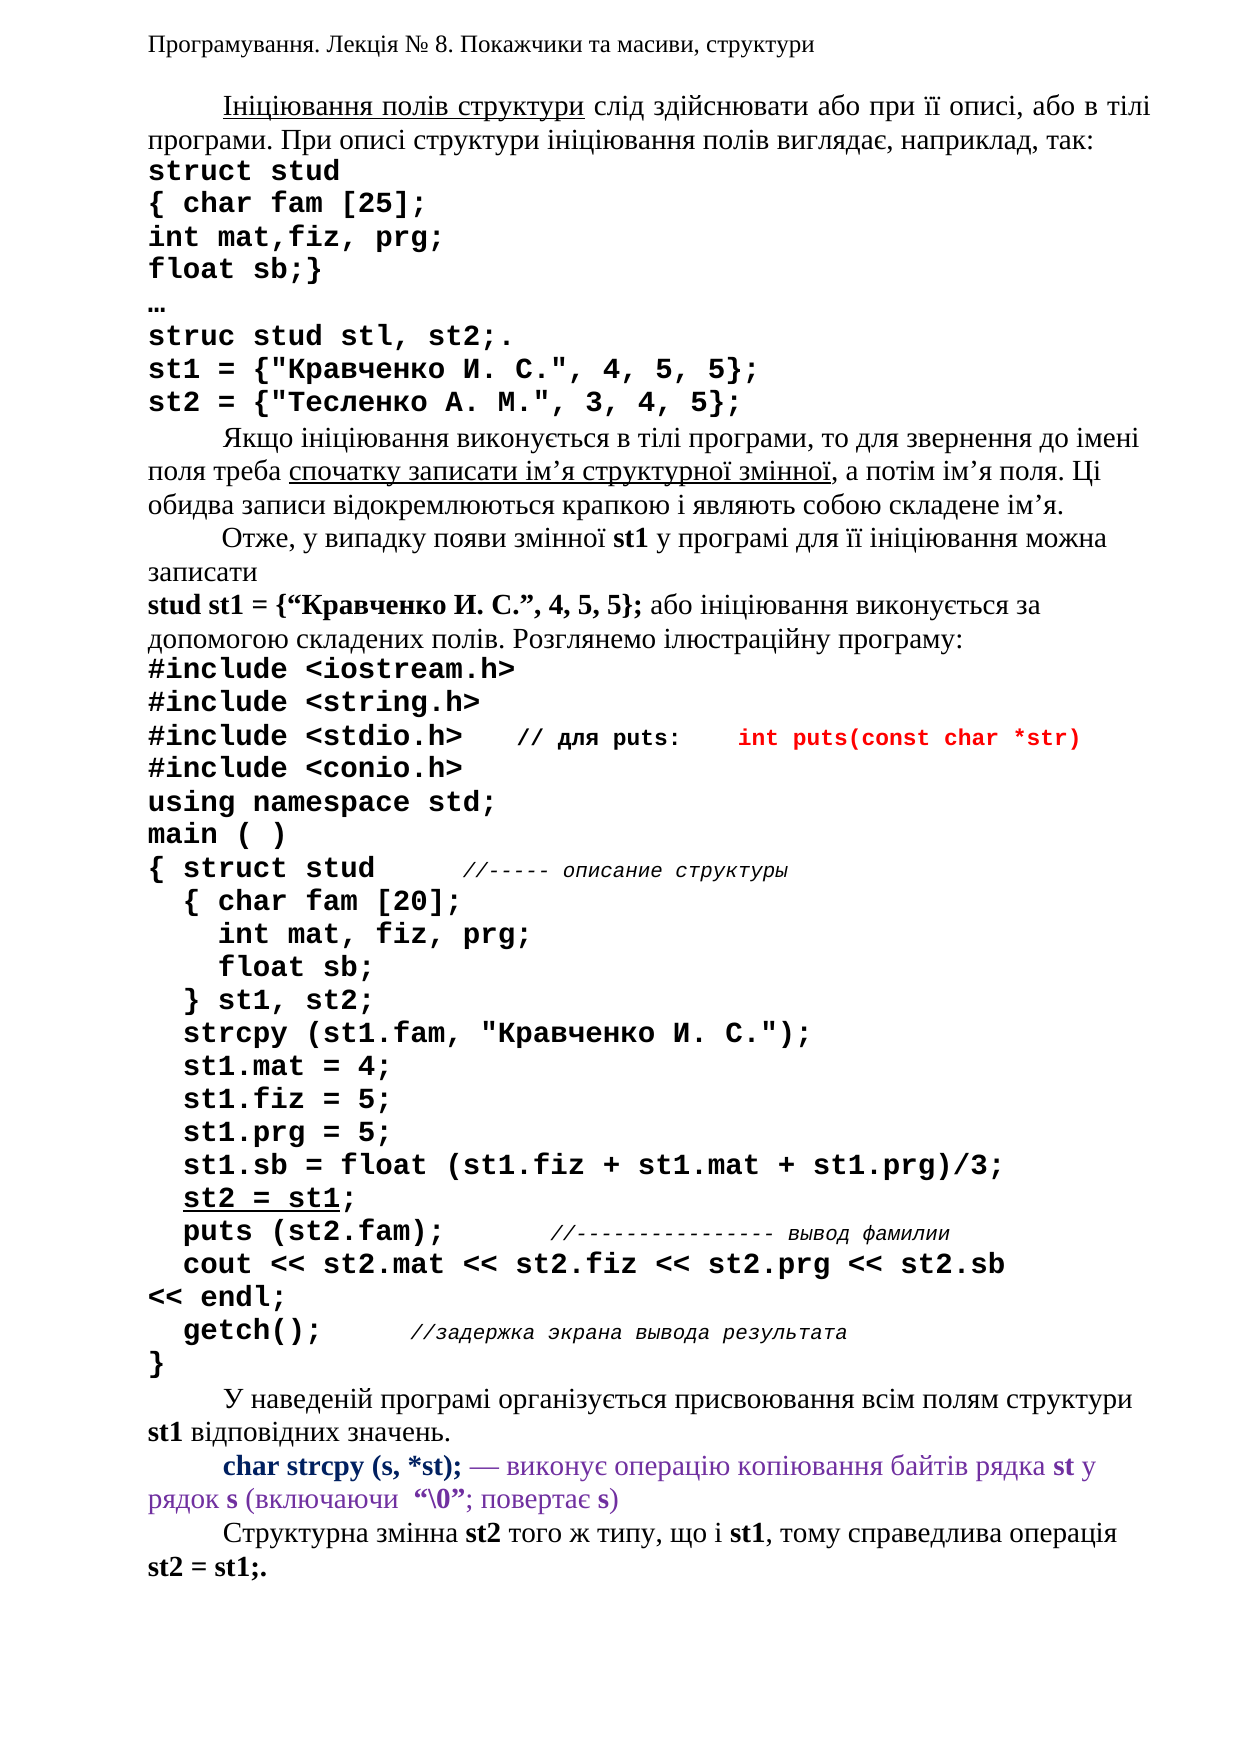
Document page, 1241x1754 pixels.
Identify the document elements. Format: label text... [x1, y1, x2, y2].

text { char fam [25]; [148, 189, 1152, 222]
text int mat,fiz, prg; [148, 222, 1152, 255]
text st2 = {"Тесленко А. М.", 3, 4, 5}; [148, 387, 1152, 420]
text st1.sb = float (st1.fiz + st1.mat + st1.prg)/3; [148, 1150, 1152, 1183]
text float sb;} [148, 255, 1152, 288]
text } [148, 1348, 1152, 1381]
text { struct stud //----- описание структуры [148, 853, 1152, 886]
text main ( ) [148, 820, 1152, 853]
text char strcpy (s, *st); — виконує операцію копіювання байтів рядка st у рядок s (включаючи “\0”; повертає s) [148, 1448, 1152, 1515]
text st1 = {"Кравченко И. С.", 4, 5, 5}; [148, 354, 1152, 387]
text Отже, у випадку появи змінної st1 у програмі для її ініціювання можна записати [148, 520, 1152, 587]
text float sb; [148, 952, 1152, 985]
text st1.prg = 5; [148, 1117, 1152, 1150]
text getch(); //задержка экрана вывода результата [148, 1315, 1152, 1348]
text st1.mat = 4; [148, 1051, 1152, 1084]
text stud st1 = {“Кравченко И. С.”, 4, 5, 5}; або ініціювання виконується за допомогою складених полів. Розглянемо ілюстраційну програму: [148, 587, 1152, 654]
text #include <iostream.h> [148, 654, 1152, 688]
text struc stud stl, st2;. [148, 321, 1152, 354]
text У наведеній програмі організується присвоювання всім полям структури st1 відповідних значень. [148, 1381, 1152, 1448]
text Ініціювання полів структури слід здійснювати або при її описі, або в тілі програми. При описі структури ініціювання полів виглядає, наприклад, так: [148, 88, 1152, 156]
text #include <stdio.h> // для puts: int puts(const char *str) [148, 721, 1152, 754]
text st2 = st1; [148, 1183, 1152, 1216]
text using namespace std; [148, 787, 1152, 820]
text strcpy (st1.fam, "Кравченко И. С."); [148, 1018, 1152, 1051]
text cout << st2.mat << st2.fiz << st2.prg << st2.sb << endl; [148, 1249, 1152, 1315]
text { char fam [20]; [148, 886, 1152, 919]
text struct stud [148, 156, 1152, 189]
text st1.fiz = 5; [148, 1084, 1152, 1117]
text #include <string.h> [148, 688, 1152, 721]
text Якщо ініціювання виконується в тілі програми, то для звернення до імені поля треба спочатку записати ім’я структурної змінної, а потім ім’я поля. Ці обидва записи відокремлюються крапкою і являють собою складене ім’я. [148, 420, 1152, 520]
text int mat, fiz, prg; [148, 919, 1152, 952]
text #include <conio.h> [148, 754, 1152, 787]
text } st1, st2; [148, 985, 1152, 1018]
text Структурна змінна st2 того ж типу, що і st1, тому справедлива операція st2 = st1;. [148, 1515, 1152, 1582]
text puts (st2.fam); //---------------- вывод фамилии [148, 1216, 1152, 1249]
text … [148, 288, 1152, 321]
